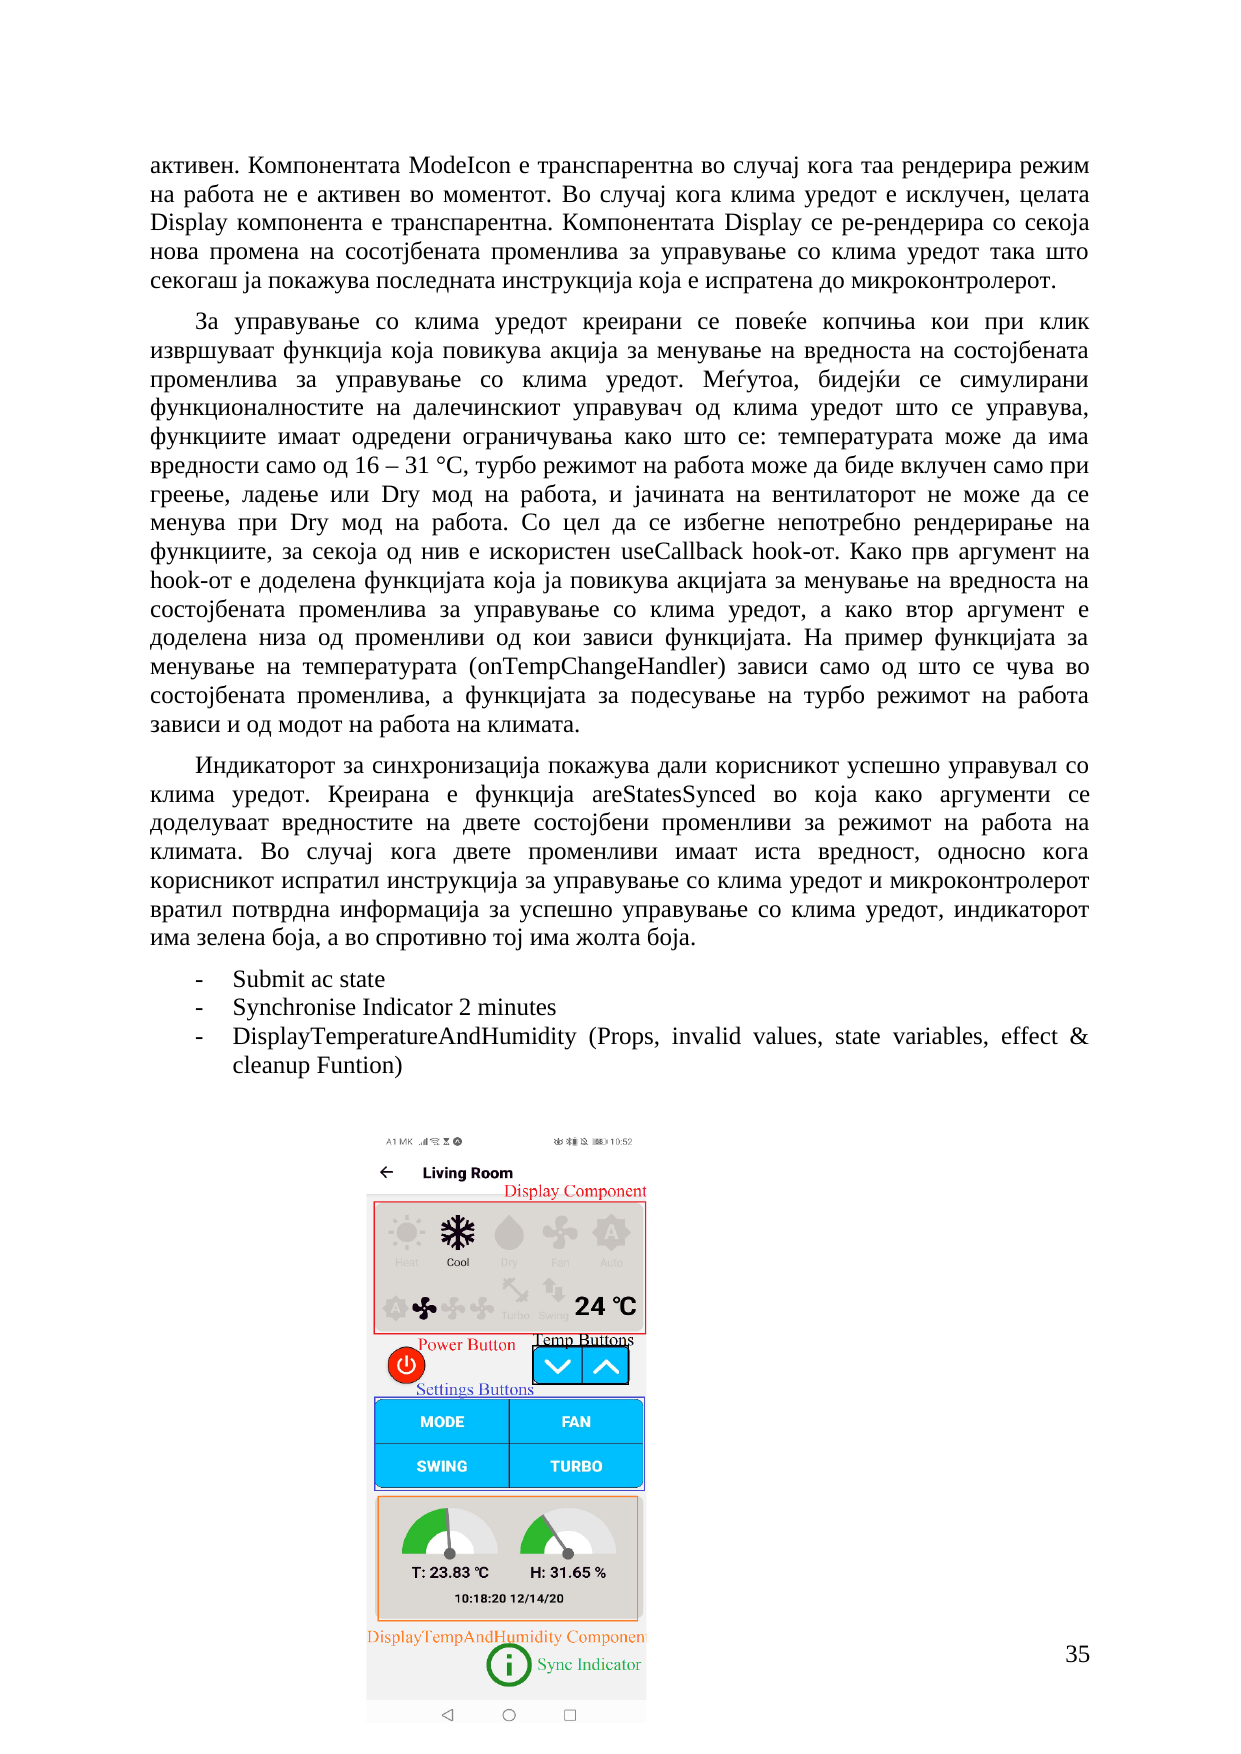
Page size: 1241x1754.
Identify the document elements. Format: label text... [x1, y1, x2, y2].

picture [365, 1132, 647, 1720]
list Submit ac state [195, 964, 1090, 992]
list DisplayTemperatureAndHumidity (Props, invalid values, state variables, effect & cleanup Funtion) [195, 1021, 1090, 1079]
text За управување со клима уредот креирани се повеќе копчиња кои при клик извршуваат функција која повикува акција за менување на вредноста на состојбената променлива за управување со клима уредот. Меѓутоа, бидејќи се симулирани функционалностите на далечинскиот управувач од клима уредот што се управува, функциите имаат одредени ограничувања како што се: температурата може да има вредности само од 16 – 31 °C, турбо режимот на работа може да биде вклучен само при греење, ладење или Dry мод на работа, и јачината на вентилаторот не може да се менува при Dry мод на работа. Со цел да се избегне непотребно рендерирање на функциите, за секоја од нив е искористен useCallback hook-от. Како прв аргумент на hook-от е доделена функцијата која ја повикува акцијата за менување на вредноста на состојбената променлива за управување со клима уредот, а како втор аргумент е доделена низа од променливи од кои зависи функцијата. На пример функцијата за менување на температурата (onTempChangeHandler) зависи само од што се чува во состојбената променлива, а функцијата за подесување на турбо режимот на работа зависи и од модот на работа на климата. [150, 306, 1090, 737]
list Synchronise Indicator 2 minutes [195, 992, 1090, 1021]
text Индикаторот за синхронизација покажува дали корисникот успешно управувал со клима уредот. Креирана е функција areStatesSynced во која како аргументи се доделуваат вредностите на двете состојбени променливи за режимот на работа на климата. Во случај кога двете променливи имаат иста вредност, односно кога корисникот испратил инструкција за управување со клима уредот и микроконтролерот вратил потврдна информација за успешно управување со клима уредот, индикаторот има зелена боја, а во спротивно тој има жолта боја. [150, 750, 1090, 951]
